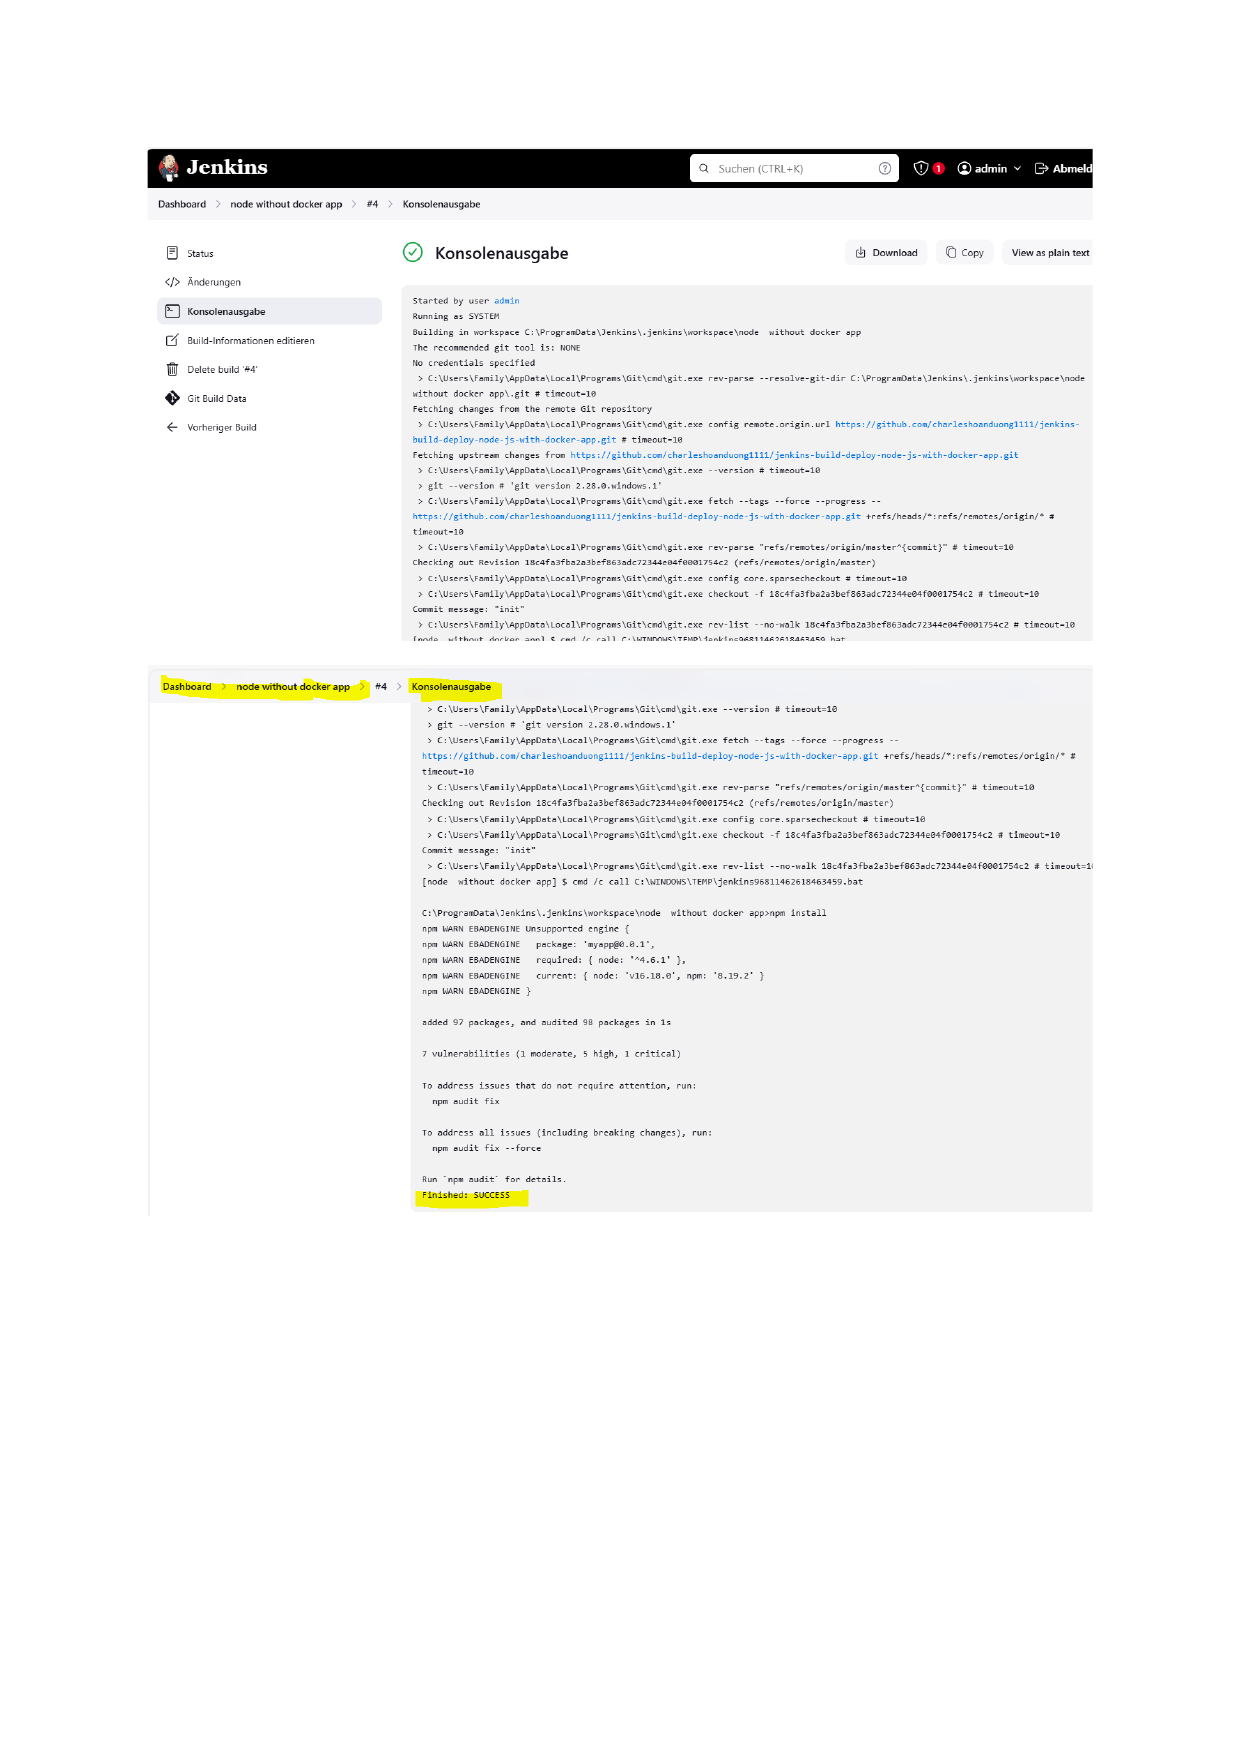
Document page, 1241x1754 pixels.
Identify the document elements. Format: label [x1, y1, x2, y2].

picture [147, 665, 1093, 1216]
picture [147, 147, 1093, 641]
